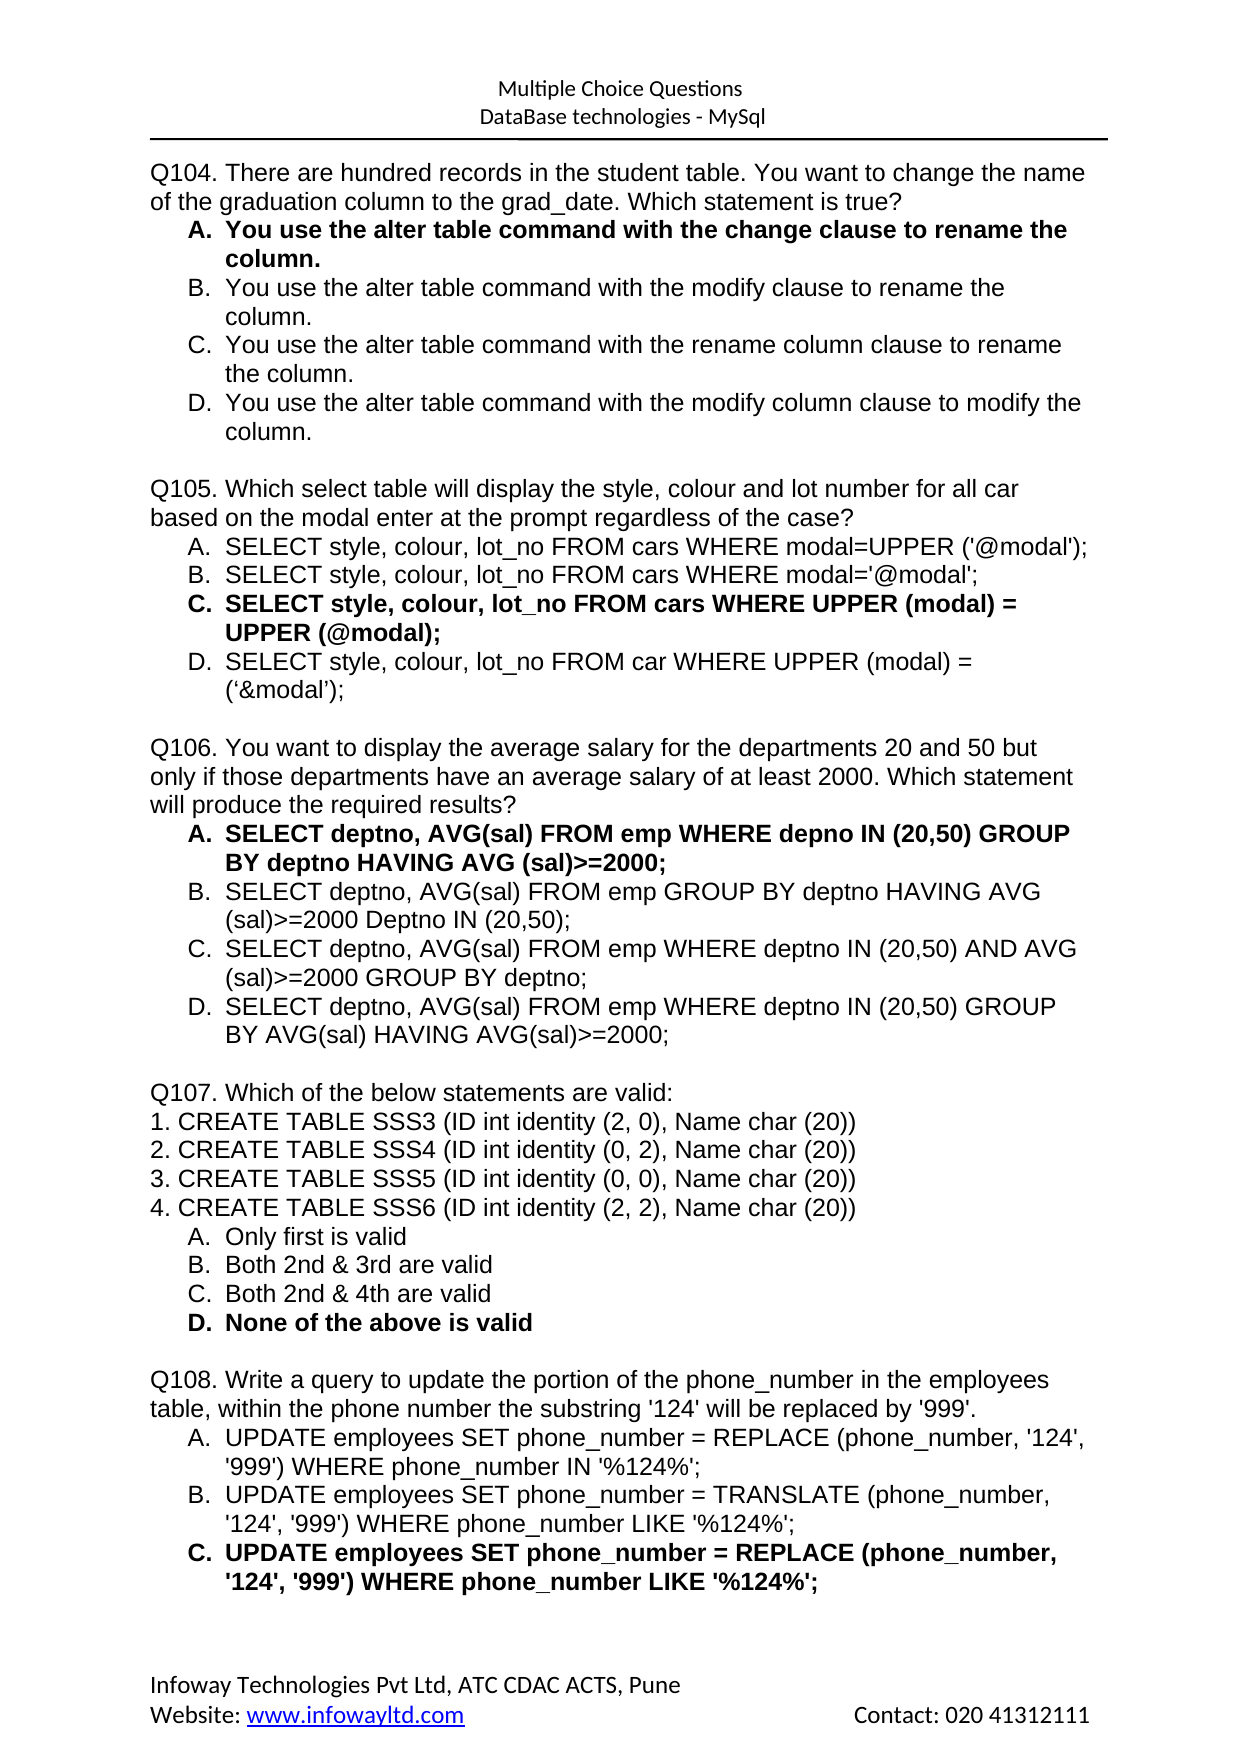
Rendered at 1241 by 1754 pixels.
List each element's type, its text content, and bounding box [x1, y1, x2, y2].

list You use the alter table command with the modify clause to rename the column. [187, 273, 1090, 330]
text 3. CREATE TABLE SSS5 (ID int identity (0, 0), Name char (20)) [150, 1164, 1090, 1193]
text Q105. Which select table will display the style, colour and lot number for all car based on the modal enter at the prompt regardless of the case? [150, 474, 1090, 532]
list Both 2nd & 3rd are valid [187, 1250, 1090, 1279]
list You use the alter table command with the modify column clause to modify the column. [187, 388, 1090, 445]
list None of the above is valid [187, 1308, 1090, 1337]
text Q107. Which of the below statements are valid: [150, 1078, 1090, 1107]
list UPDATE employees SET phone_number = REPLACE (phone_number, '124', '999') WHERE phone_number IN '%124%'; [187, 1423, 1090, 1480]
list Only first is valid [187, 1222, 1090, 1250]
text Q108. Write a query to update the portion of the phone_number in the employees table, within the phone number the substring '124' will be replaced by '999'. [150, 1365, 1090, 1423]
text Q104. There are hundred records in the student table. You want to change the name of the graduation column to the grad_date. Which statement is true? [150, 158, 1090, 215]
list SELECT style, colour, lot_no FROM car WHERE UPPER (modal) = (‘&modal’); [187, 647, 1090, 704]
list UPDATE employees SET phone_number = REPLACE (phone_number, '124', '999') WHERE phone_number LIKE '%124%'; [187, 1538, 1090, 1595]
text 2. CREATE TABLE SSS4 (ID int identity (0, 2), Name char (20)) [150, 1135, 1090, 1164]
list SELECT style, colour, lot_no FROM cars WHERE modal='@modal'; [187, 560, 1090, 589]
list SELECT style, colour, lot_no FROM cars WHERE modal=UPPER ('@modal'); [187, 532, 1090, 560]
text 1. CREATE TABLE SSS3 (ID int identity (2, 0), Name char (20)) [150, 1107, 1090, 1135]
text Q106. You want to display the average salary for the departments 20 and 50 but only if those departments have an average salary of at least 2000. Which statement will produce the required results? [150, 733, 1090, 819]
list SELECT deptno, AVG(sal) FROM emp GROUP BY deptno HAVING AVG (sal)>=2000 Deptno IN (20,50); [187, 877, 1090, 934]
text 4. CREATE TABLE SSS6 (ID int identity (2, 2), Name char (20)) [150, 1193, 1090, 1222]
list UPDATE employees SET phone_number = TRANSLATE (phone_number, '124', '999') WHERE phone_number LIKE '%124%'; [187, 1480, 1090, 1538]
list You use the alter table command with the rename column clause to rename the column. [187, 330, 1090, 388]
list SELECT deptno, AVG(sal) FROM emp WHERE deptno IN (20,50) GROUP BY AVG(sal) HAVING AVG(sal)>=2000; [187, 992, 1090, 1049]
list SELECT deptno, AVG(sal) FROM emp WHERE depno IN (20,50) GROUP BY deptno HAVING AVG (sal)>=2000; [187, 819, 1090, 877]
list SELECT deptno, AVG(sal) FROM emp WHERE deptno IN (20,50) AND AVG (sal)>=2000 GROUP BY deptno; [187, 934, 1090, 992]
list SELECT style, colour, lot_no FROM cars WHERE UPPER (modal) = UPPER (@modal); [187, 589, 1090, 647]
list You use the alter table command with the change clause to rename the column. [187, 215, 1090, 273]
list Both 2nd & 4th are valid [187, 1279, 1090, 1308]
